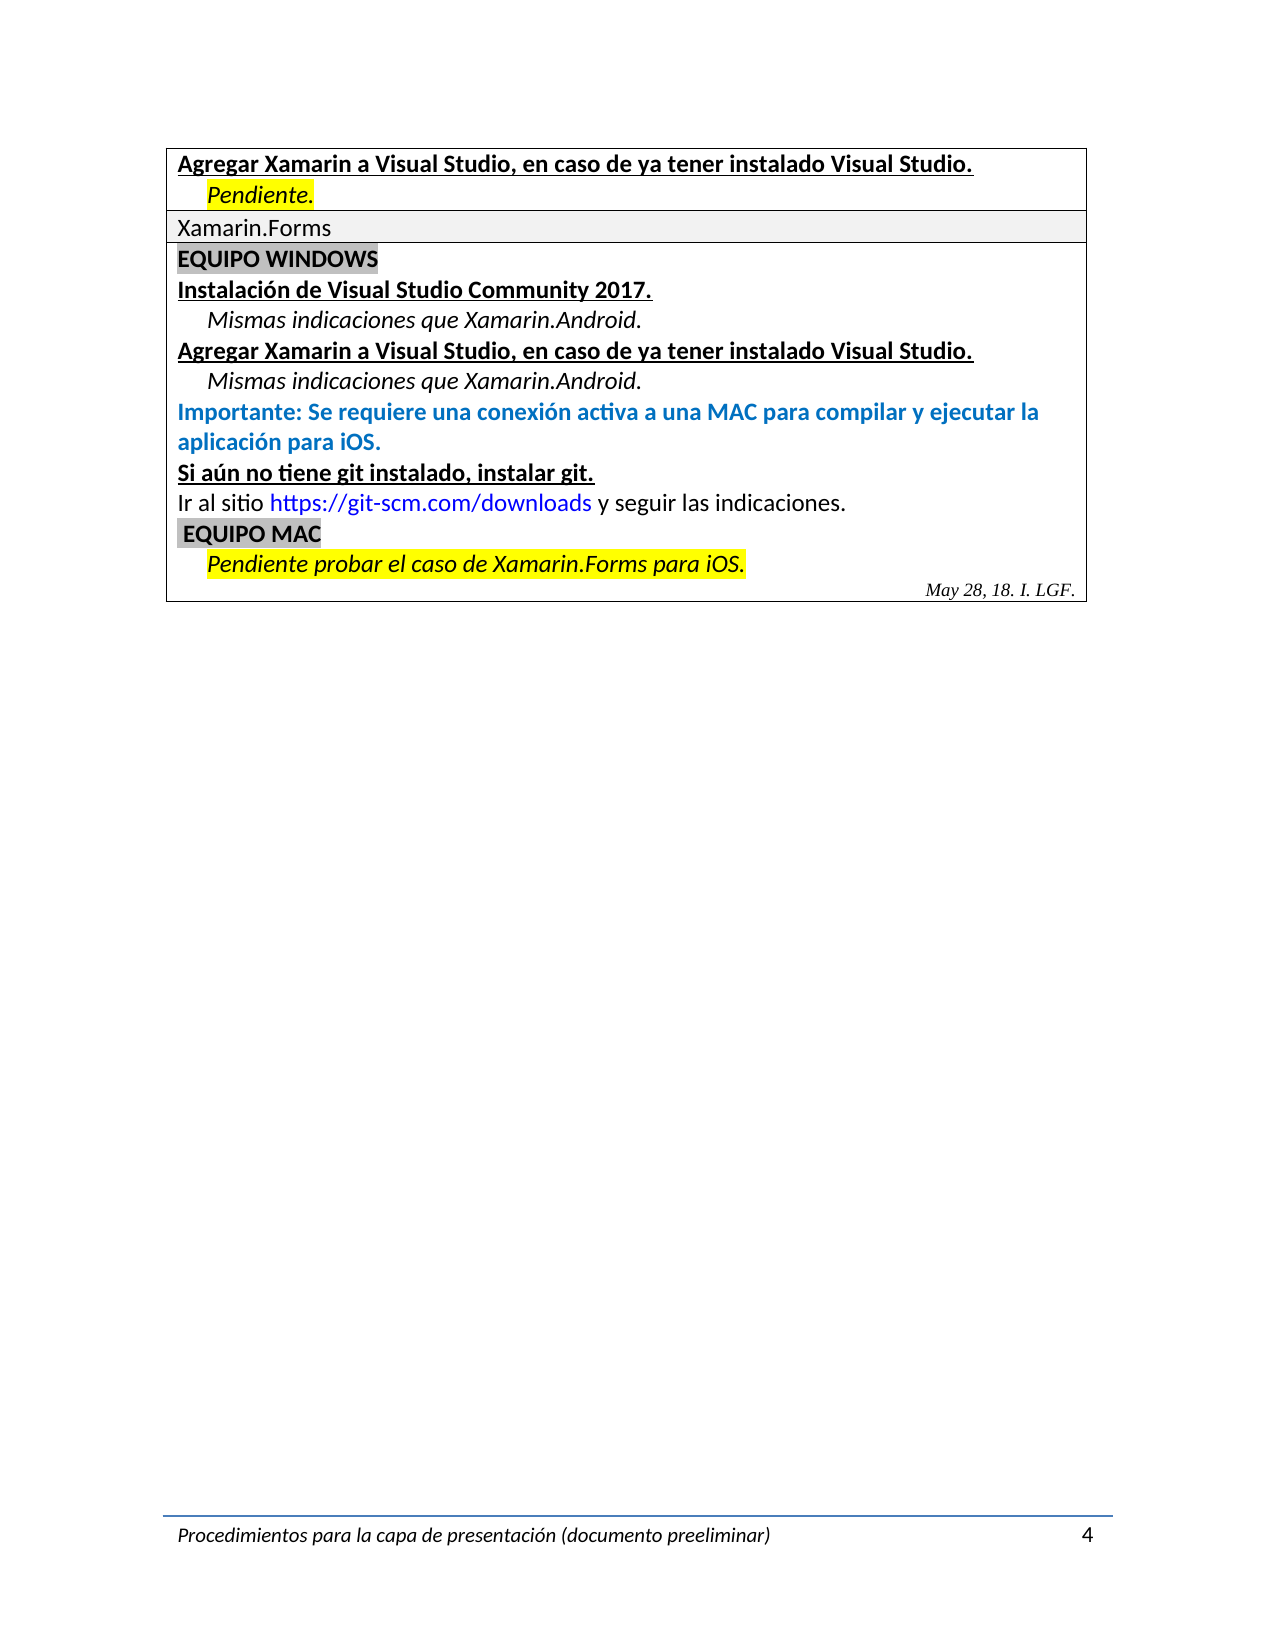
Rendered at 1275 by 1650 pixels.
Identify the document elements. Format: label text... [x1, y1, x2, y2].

table_cell EQUIPO WINDOWS Instalación de Visual Studio Community 2017. Mismas indicaciones que Xamarin.Android. Agregar Xamarin a Visual Studio, en caso de ya tener instalado Visual Studio. Mismas indicaciones que Xamarin.Android. Importante: Se requiere una conexión activa a una MAC para compilar y ejecutar la aplicación para iOS. Si aún no tiene git instalado, instalar git. Ir al sitio https://git-scm.com/downloads y seguir las indicaciones. EQUIPO MAC Pendiente probar el caso de Xamarin.Forms para iOS. May 28, 18. I. LGF. [167, 243, 1086, 601]
table_cell Xamarin.Forms [167, 211, 1086, 242]
